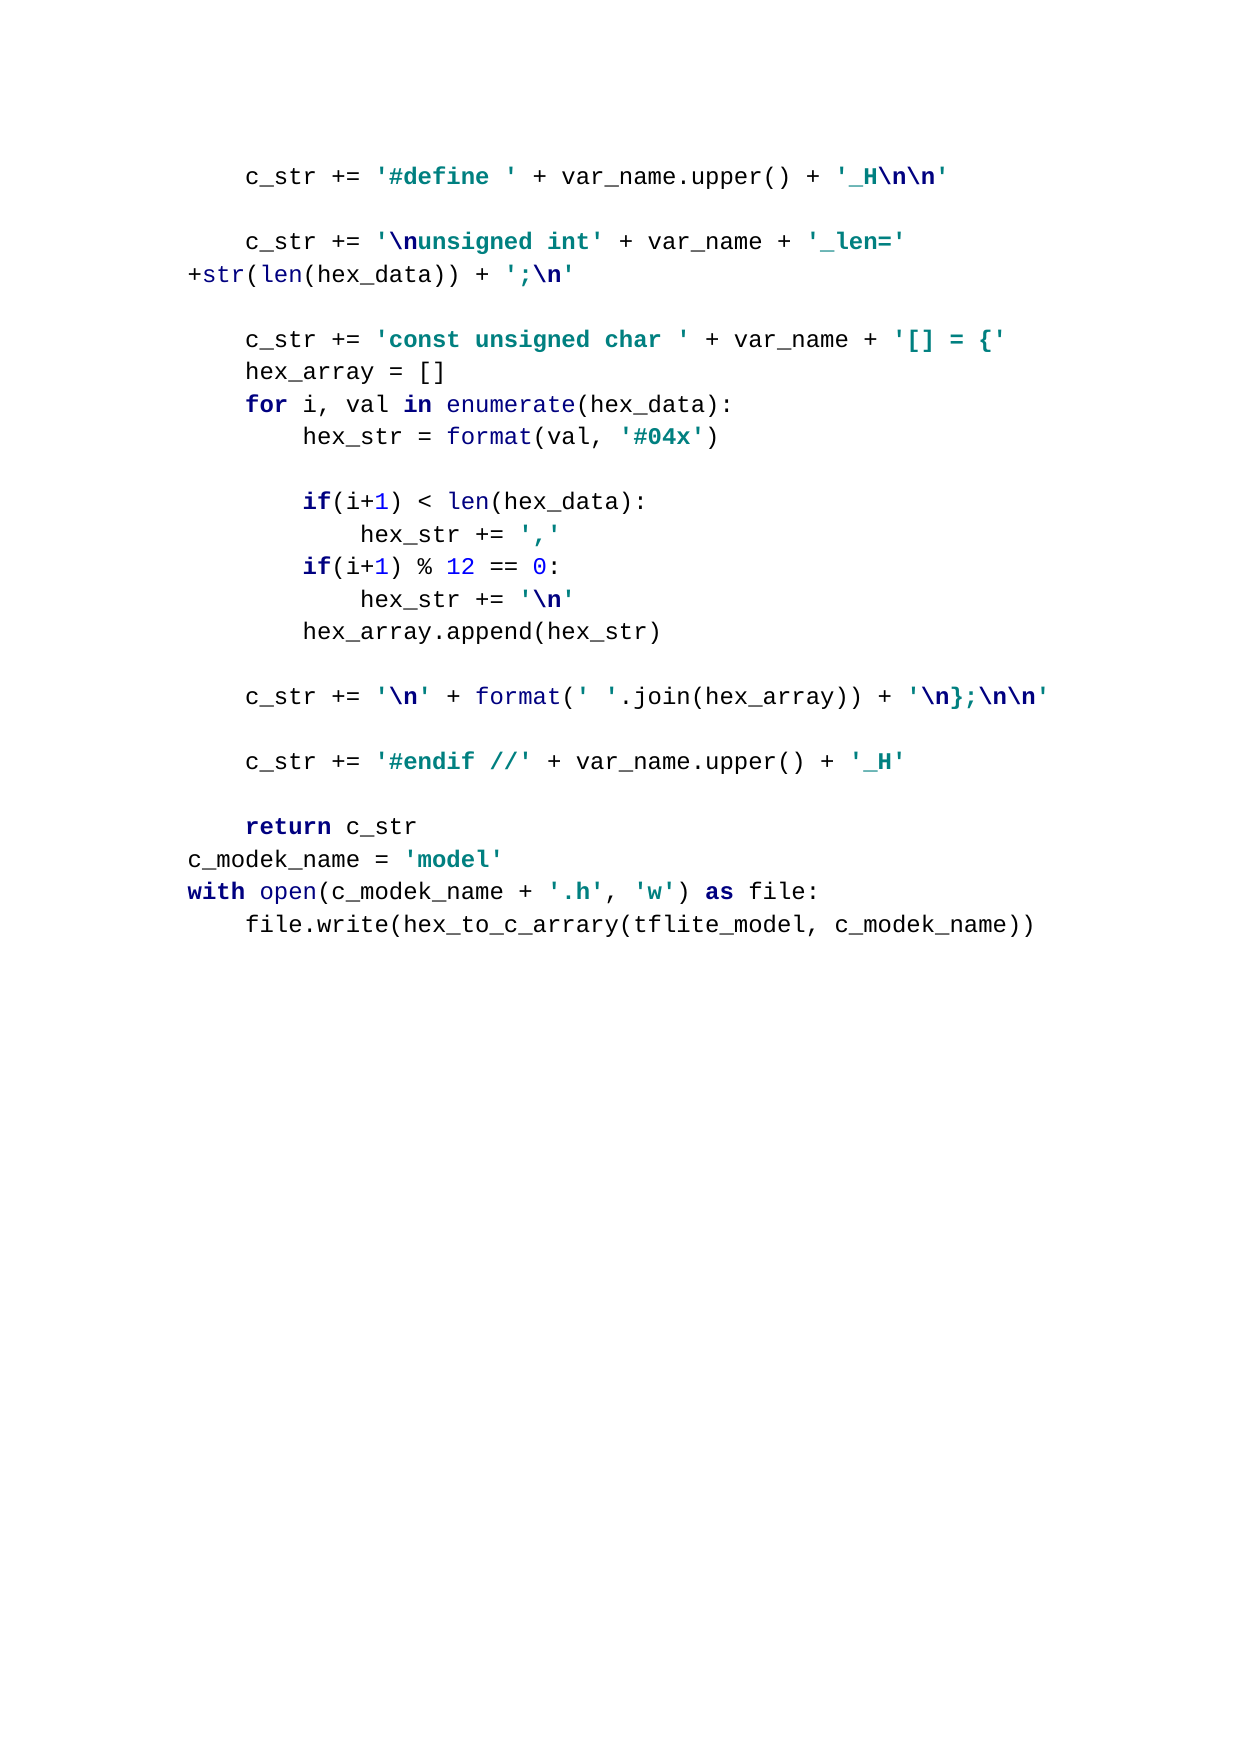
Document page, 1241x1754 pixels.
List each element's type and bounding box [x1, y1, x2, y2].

text [187, 162, 1053, 942]
